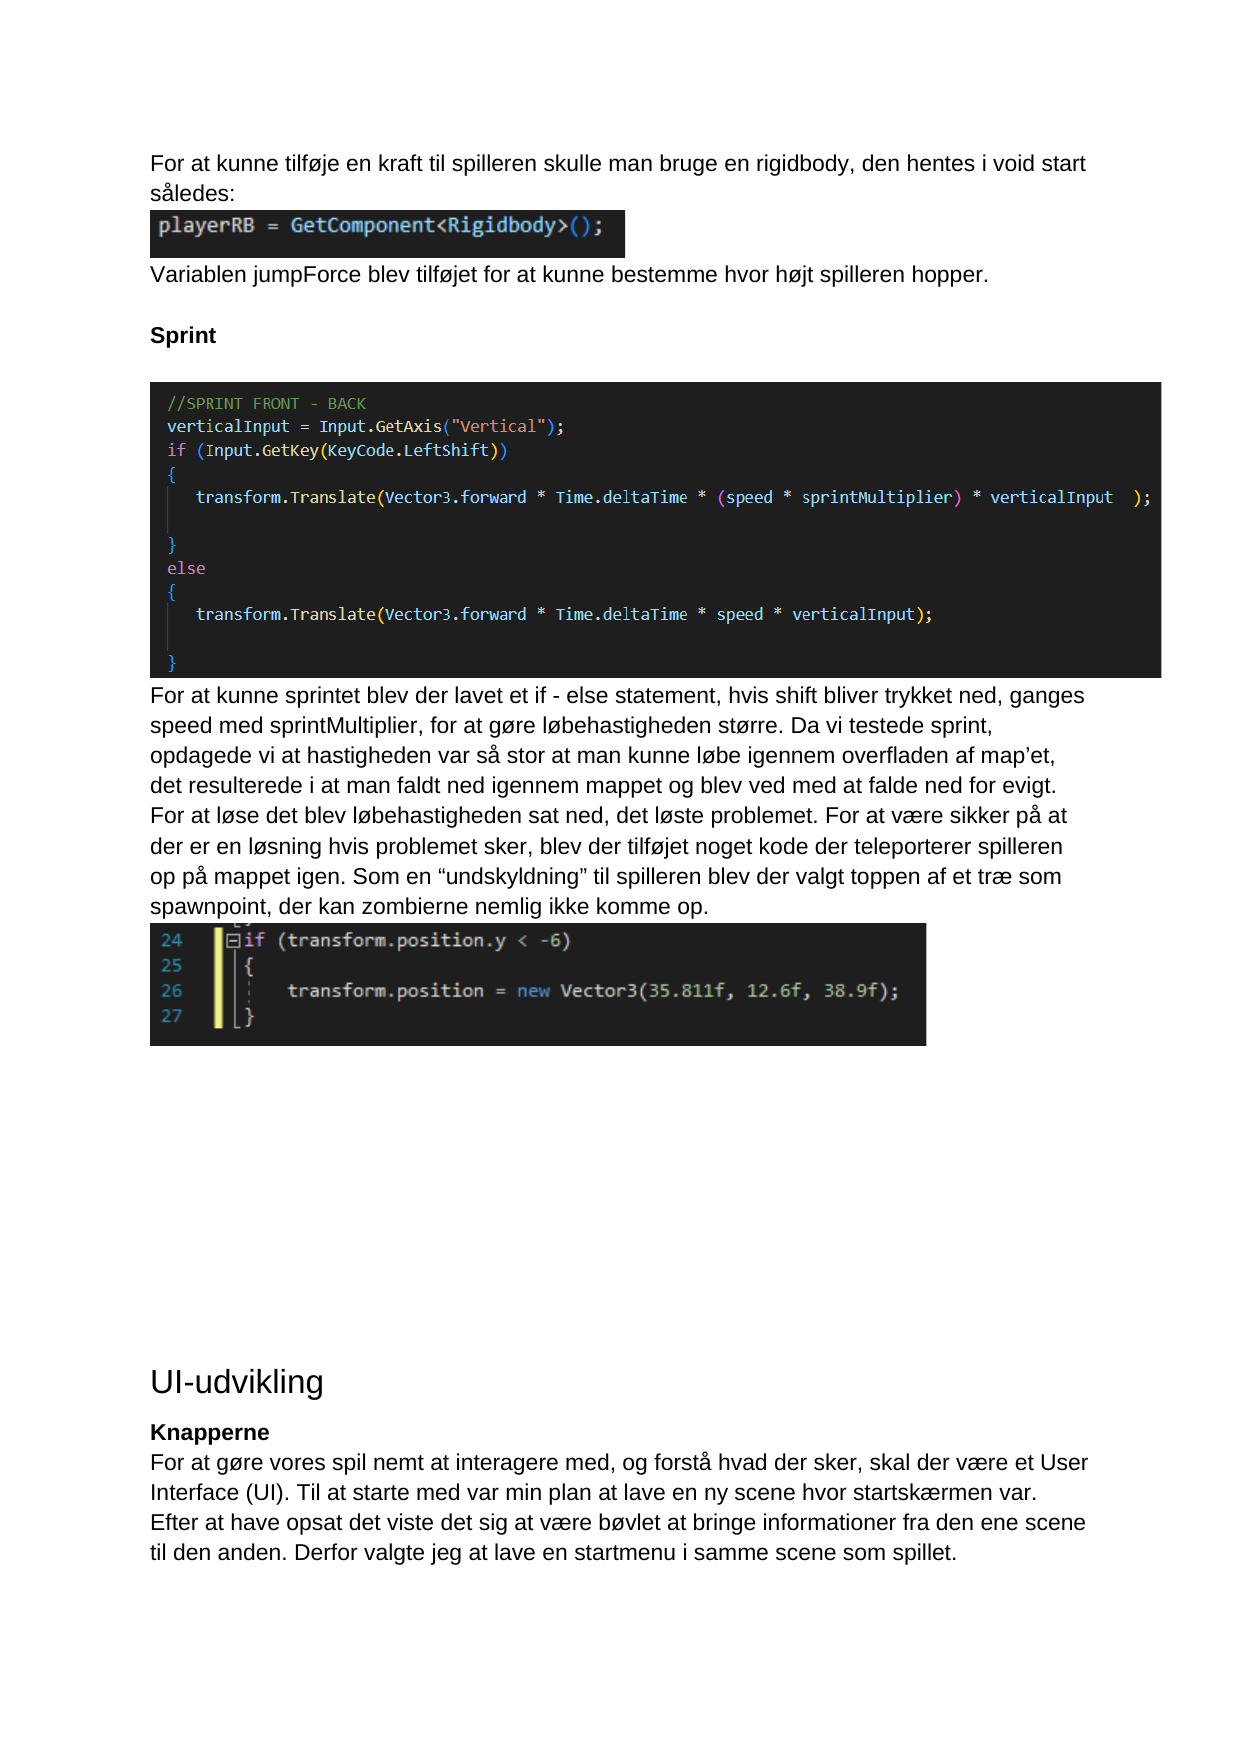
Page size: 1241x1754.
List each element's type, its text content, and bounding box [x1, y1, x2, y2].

picture [150, 210, 625, 258]
picture [150, 923, 927, 1046]
text Knapperne [150, 1418, 1090, 1445]
text Sprint [150, 322, 1090, 348]
text For at gøre vores spil nemt at interagere med, og forstå hvad der sker, skal der være et User Interface (UI). Til at starte med var min plan at lave en ny scene hvor startskærmen var. Efter at have opsat det viste det sig at være bøvlet at bringe informationer fra den ene scene til den anden. Derfor valgte jeg at lave en startmenu i samme scene som spillet. [150, 1449, 1090, 1566]
text For at kunne tilføje en kraft til spilleren skulle man bruge en rigidbody, den hentes i void start således: [150, 150, 1090, 207]
text Variablen jumpForce blev tilføjet for at kunne bestemme hvor højt spilleren hopper. [150, 261, 1090, 287]
text For at kunne sprintet blev der lavet et if - else statement, hvis shift bliver trykket ned, ganges speed med sprintMultiplier, for at gøre løbehastigheden større. Da vi testede sprint, opdagede vi at hastigheden var så stor at man kunne løbe igennem overfladen af map’et, det resulterede i at man faldt ned igennem mappet og blev ved med at falde ned for evigt. For at løse det blev løbehastigheden sat ned, det løste problemet. For at være sikker på at der er en løsning hvis problemet sker, blev der tilføjet noget kode der teleporterer spilleren op på mappet igen. Som en “undskyldning” til spilleren blev der valgt toppen af et træ som spawnpoint, der kan zombierne nemlig ikke komme op. [150, 682, 1090, 919]
subtitle UI-udvikling [150, 1362, 1090, 1400]
picture [150, 382, 1162, 678]
